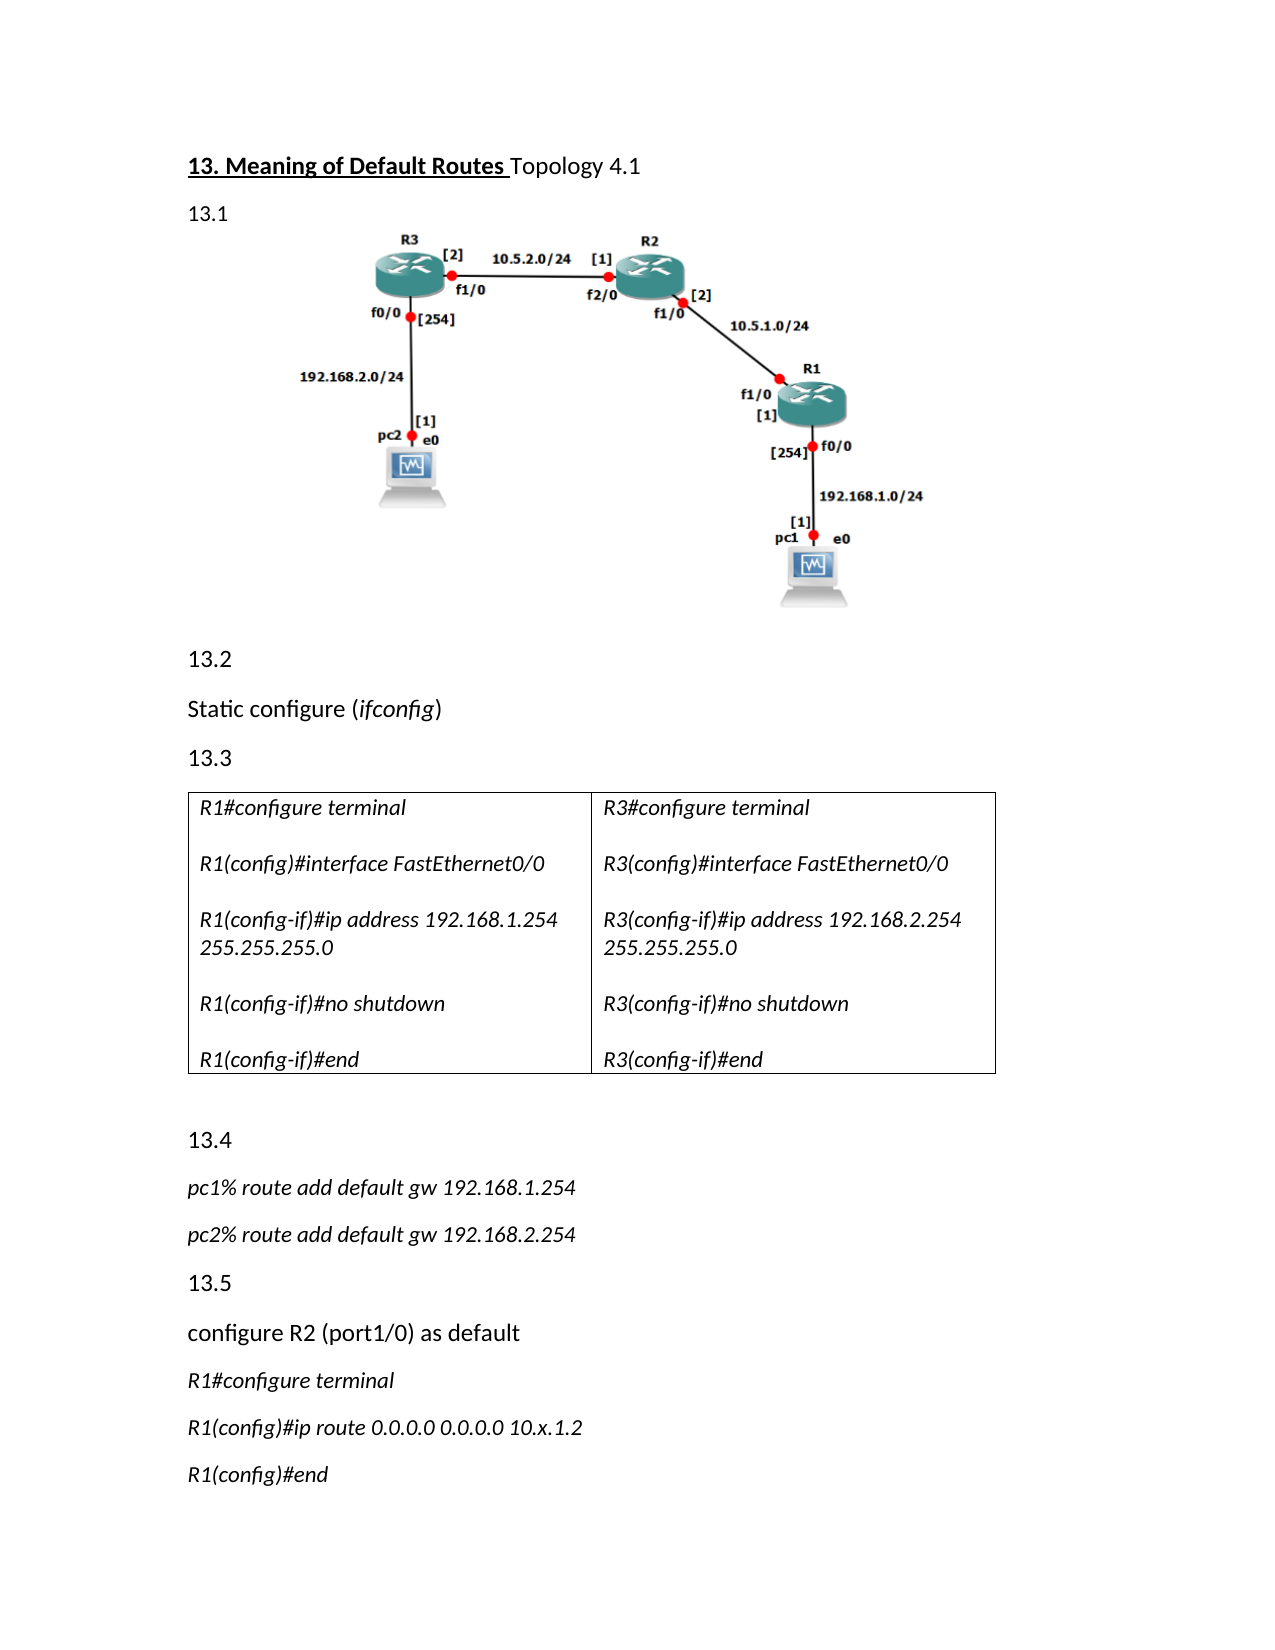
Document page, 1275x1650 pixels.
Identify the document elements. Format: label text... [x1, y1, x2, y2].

text pc2% route add default gw 192.168.2.254 [187, 1220, 1087, 1248]
text 13.4 [187, 1124, 1087, 1154]
table_header R3#configure terminal R3(config)#interface FastEthernet0/0 R3(config-if)#ip address 192.168.2.254 255.255.255.0 R3(config-if)#no shutdown R3(config-if)#end [592, 793, 995, 1073]
table_header R1#configure terminal R1(config)#interface FastEthernet0/0 R1(config-if)#ip address 192.168.1.254 255.255.255.0 R1(config-if)#no shutdown R1(config-if)#end [189, 793, 591, 1073]
picture [271, 201, 971, 635]
text 13.2 [187, 643, 1087, 674]
text configure R2 (port1/0) as default [187, 1317, 1087, 1347]
text 13.3 [187, 742, 1087, 773]
text 13.5 [187, 1267, 1087, 1298]
text 13. Meaning of Default Routes Topology 4.1 [187, 150, 1087, 181]
text 13.1 [187, 199, 1087, 228]
text Static configure (ifconfig) [187, 693, 1087, 723]
text R1#configure terminal [187, 1366, 1087, 1394]
text R1(config)#end [187, 1460, 1087, 1488]
text R1(config)#ip route 0.0.0.0 0.0.0.0 10.x.1.2 [187, 1413, 1087, 1441]
text pc1% route add default gw 192.168.1.254 [187, 1173, 1087, 1201]
